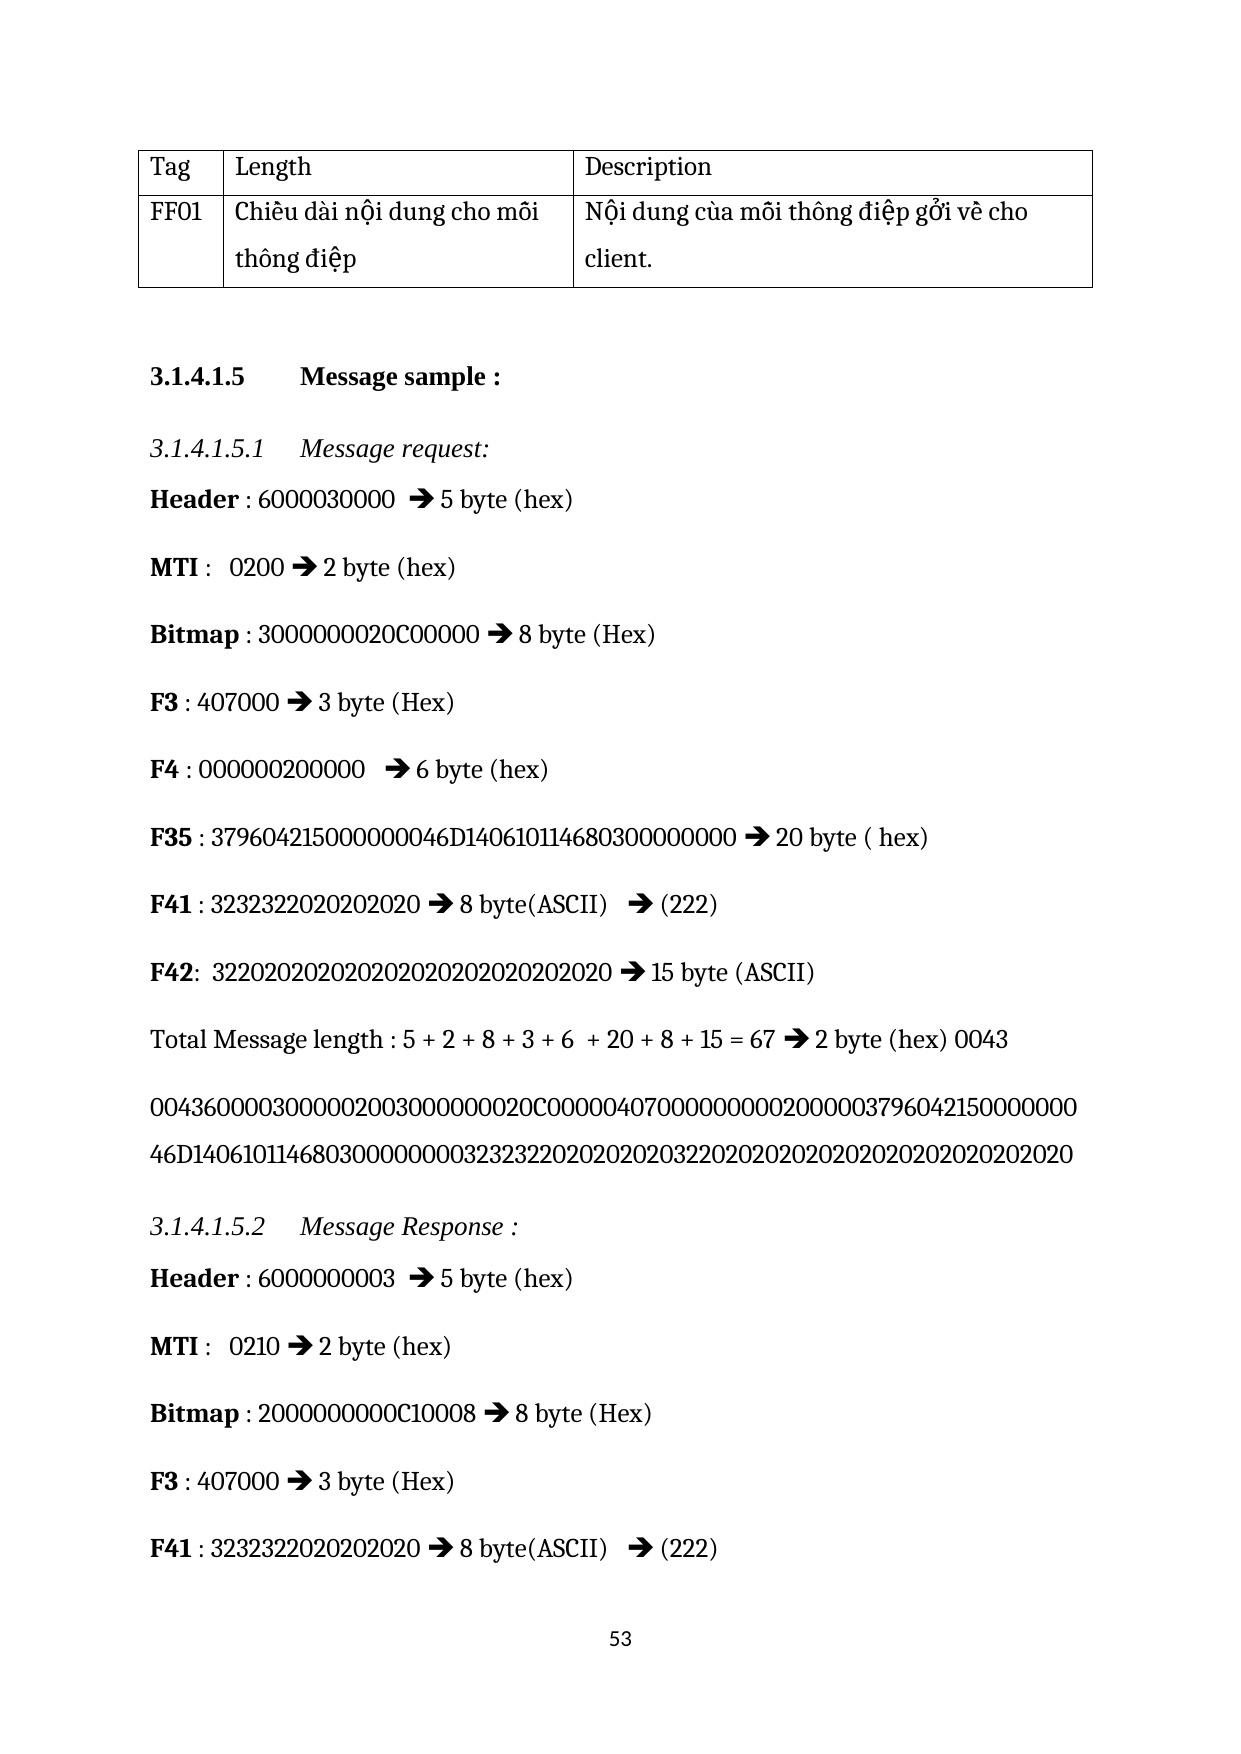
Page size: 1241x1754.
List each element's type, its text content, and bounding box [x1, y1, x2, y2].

text MTI : 0210 2 byte (hex) [150, 1331, 1090, 1362]
text F41 : 3232322020202020 8 byte(ASCII) (222) [150, 889, 1090, 921]
text F3 : 407000 3 byte (Hex) [150, 1466, 1090, 1497]
text 0043600003000002003000000020C00000407000000000200000379604215000000046D1406101146803000000003232322020202020322020202020202020202020202020 [150, 1092, 1090, 1170]
text Header : 6000030000 5 byte (hex) [150, 484, 1090, 516]
table_header Length [224, 151, 573, 195]
table_cell Nội dung cùa mỗi thông điệp gởi về cho client. [574, 196, 1092, 287]
table_cell Chiều dài nội dung cho mỗi thông điệp [224, 196, 573, 287]
text Total Message length : 5 + 2 + 8 + 3 + 6 + 20 + 8 + 15 = 67 2 byte (hex) 0043 [150, 1024, 1090, 1056]
text F41 : 3232322020202020 8 byte(ASCII) (222) [150, 1533, 1090, 1564]
subtitle Message sample : [150, 360, 1090, 391]
text F4 : 000000200000 6 byte (hex) [150, 754, 1090, 786]
table_header Tag [139, 151, 223, 195]
text Header : 6000000003 5 byte (hex) [150, 1263, 1090, 1294]
text Bitmap : 3000000020C00000 8 byte (Hex) [150, 619, 1090, 651]
text F35 : 379604215000000046D140610114680300000000 20 byte ( hex) [150, 822, 1090, 853]
text MTI : 0200 2 byte (hex) [150, 552, 1090, 583]
table_header Description [574, 151, 1092, 195]
subtitle Message request: [150, 432, 1090, 463]
subtitle Message Response : [150, 1210, 1090, 1242]
text F3 : 407000 3 byte (Hex) [150, 687, 1090, 718]
text F42: 322020202020202020202020202020 15 byte (ASCII) [150, 957, 1090, 988]
text Bitmap : 2000000000C10008 8 byte (Hex) [150, 1398, 1090, 1429]
table_cell FF01 [139, 196, 223, 287]
